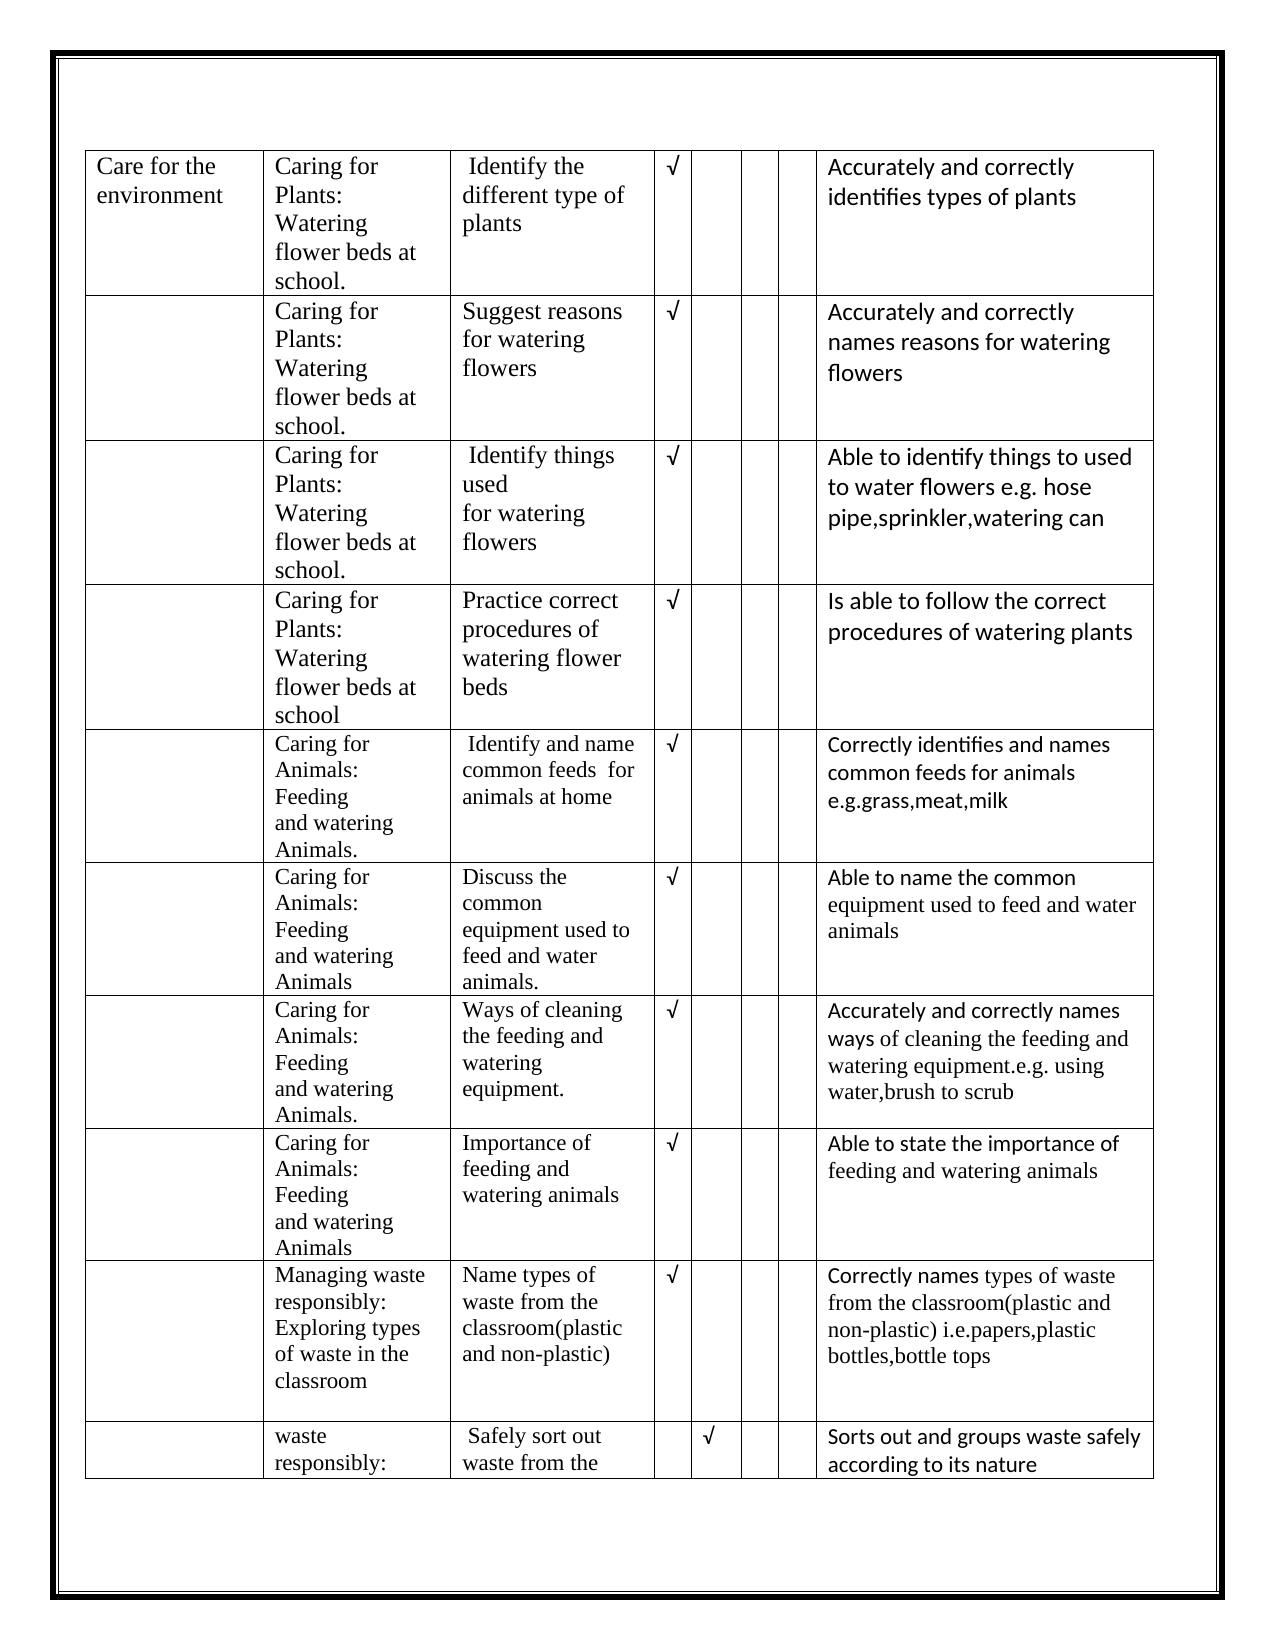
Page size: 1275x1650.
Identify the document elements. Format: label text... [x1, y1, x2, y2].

table_cell Name types of waste from the classroom(plastic and non-plastic) [451, 1261, 654, 1421]
table_cell [86, 1129, 263, 1260]
table_cell Caring for Animals: Feeding and watering Animals [264, 863, 450, 995]
table_cell [692, 585, 741, 729]
table_cell [86, 296, 263, 439]
table_cell √ [655, 996, 691, 1128]
table_cell [86, 1422, 263, 1478]
table_cell [742, 863, 778, 995]
table_cell [692, 151, 741, 295]
table_cell Suggest reasons for watering flowers [451, 296, 654, 439]
table_cell √ [655, 441, 691, 584]
table_cell Practice correct procedures of watering flower beds [451, 585, 654, 729]
table_cell [742, 1261, 778, 1421]
table_cell [779, 730, 816, 862]
table_cell [779, 441, 816, 584]
table_cell [779, 863, 816, 995]
table_cell Caring for Plants: Watering flower beds at school [264, 585, 450, 729]
table_cell Able to state the importance of feeding and watering animals [817, 1129, 1153, 1260]
table_cell [86, 1261, 263, 1421]
table_cell Caring for Animals: Feeding and watering Animals. [264, 730, 450, 862]
table_cell [742, 730, 778, 862]
table_cell [742, 296, 778, 439]
table_cell Able to identify things to used to water flowers e.g. hose pipe,sprinkler,watering can [817, 441, 1153, 584]
table_cell Identify and name common feeds for animals at home [451, 730, 654, 862]
table_cell Identify the different type of plants [451, 151, 654, 295]
table_cell Identify things used for watering flowers [451, 441, 654, 584]
table_cell √ [655, 151, 691, 295]
table_cell √ [692, 1422, 741, 1478]
table_cell Caring for Plants: Watering flower beds at school. [264, 296, 450, 439]
table_cell [86, 863, 263, 995]
table_cell Caring for Plants: Watering flower beds at school. [264, 151, 450, 295]
table_cell √ [655, 296, 691, 439]
table_cell √ [655, 585, 691, 729]
table_cell Care for the environment [86, 151, 263, 295]
table_cell Importance of feeding and watering animals [451, 1129, 654, 1260]
table_cell Discuss the common equipment used to feed and water animals. [451, 863, 654, 995]
table_cell Correctly names types of waste from the classroom(plastic and non-plastic) i.e.papers,plastic bottles,bottle tops [817, 1261, 1153, 1421]
table_cell Ways of cleaning the feeding and watering equipment. [451, 996, 654, 1128]
table_cell Accurately and correctly names reasons for watering flowers [817, 296, 1153, 439]
table_cell [779, 996, 816, 1128]
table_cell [817, 1422, 1153, 1478]
table_cell [779, 296, 816, 439]
table_cell [655, 1422, 691, 1478]
table_cell [86, 585, 263, 729]
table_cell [264, 1422, 450, 1478]
table_cell [779, 1422, 816, 1478]
table_cell Is able to follow the correct procedures of watering plants [817, 585, 1153, 729]
table_cell [692, 441, 741, 584]
table_cell [742, 151, 778, 295]
table_cell Caring for Animals: Feeding and watering Animals. [264, 996, 450, 1128]
table_cell [692, 1129, 741, 1260]
table_cell [86, 441, 263, 584]
table_cell [742, 441, 778, 584]
table_cell [742, 1422, 778, 1478]
table_cell [779, 585, 816, 729]
table_cell [86, 730, 263, 862]
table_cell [451, 1422, 654, 1478]
table_cell [86, 996, 263, 1128]
table_cell [692, 863, 741, 995]
table_cell [779, 1261, 816, 1421]
table_cell [692, 1261, 741, 1421]
table_cell √ [655, 1261, 691, 1421]
table_cell √ [655, 1129, 691, 1260]
table_cell √ [655, 863, 691, 995]
table_cell [742, 585, 778, 729]
table_cell [692, 296, 741, 439]
table_cell [779, 1129, 816, 1260]
table_cell [779, 151, 816, 295]
table_cell [692, 730, 741, 862]
table_cell √ [655, 730, 691, 862]
table_cell Accurately and correctly identifies types of plants [817, 151, 1153, 295]
table_cell Managing waste responsibly: Exploring types of waste in the classroom [264, 1261, 450, 1421]
table_cell Accurately and correctly names ways of cleaning the feeding and watering equipment.e.g. using water,brush to scrub [817, 996, 1153, 1128]
table_cell [692, 996, 741, 1128]
table_cell [742, 1129, 778, 1260]
table_cell Correctly identifies and names common feeds for animals e.g.grass,meat,milk [817, 730, 1153, 862]
table_cell [742, 996, 778, 1128]
table_cell Able to name the common equipment used to feed and water animals [817, 863, 1153, 995]
table_cell Caring for Animals: Feeding and watering Animals [264, 1129, 450, 1260]
table_cell Caring for Plants: Watering flower beds at school. [264, 441, 450, 584]
